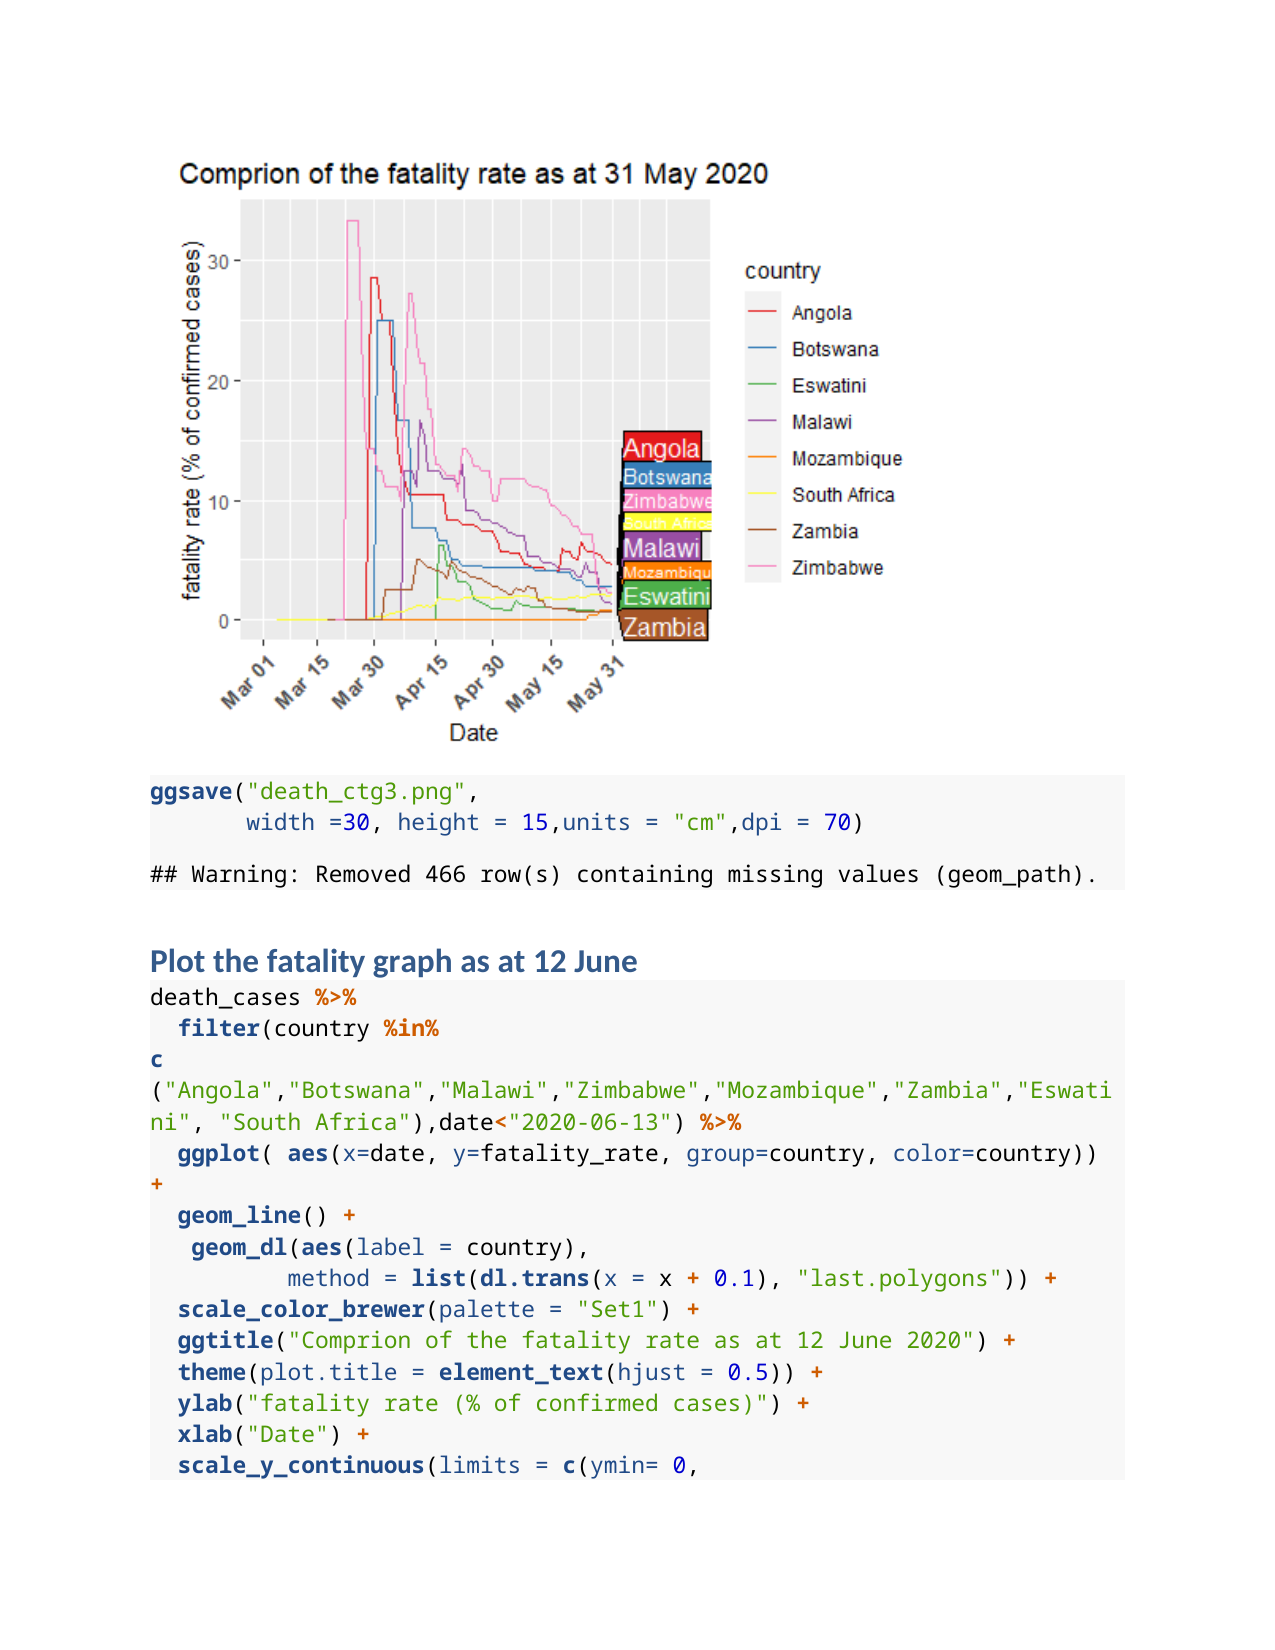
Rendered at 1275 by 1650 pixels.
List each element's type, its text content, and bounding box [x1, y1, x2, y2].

picture [168, 150, 927, 757]
subtitle Plot the fatality graph as at 12 June [150, 940, 1125, 980]
text ## Warning: Removed 466 row(s) containing missing values (geom_path). [150, 858, 1125, 890]
text ggsave("death_ctg3.png", width =30, height = 15,units = "cm",dpi = 70) [480, 775, 1125, 838]
